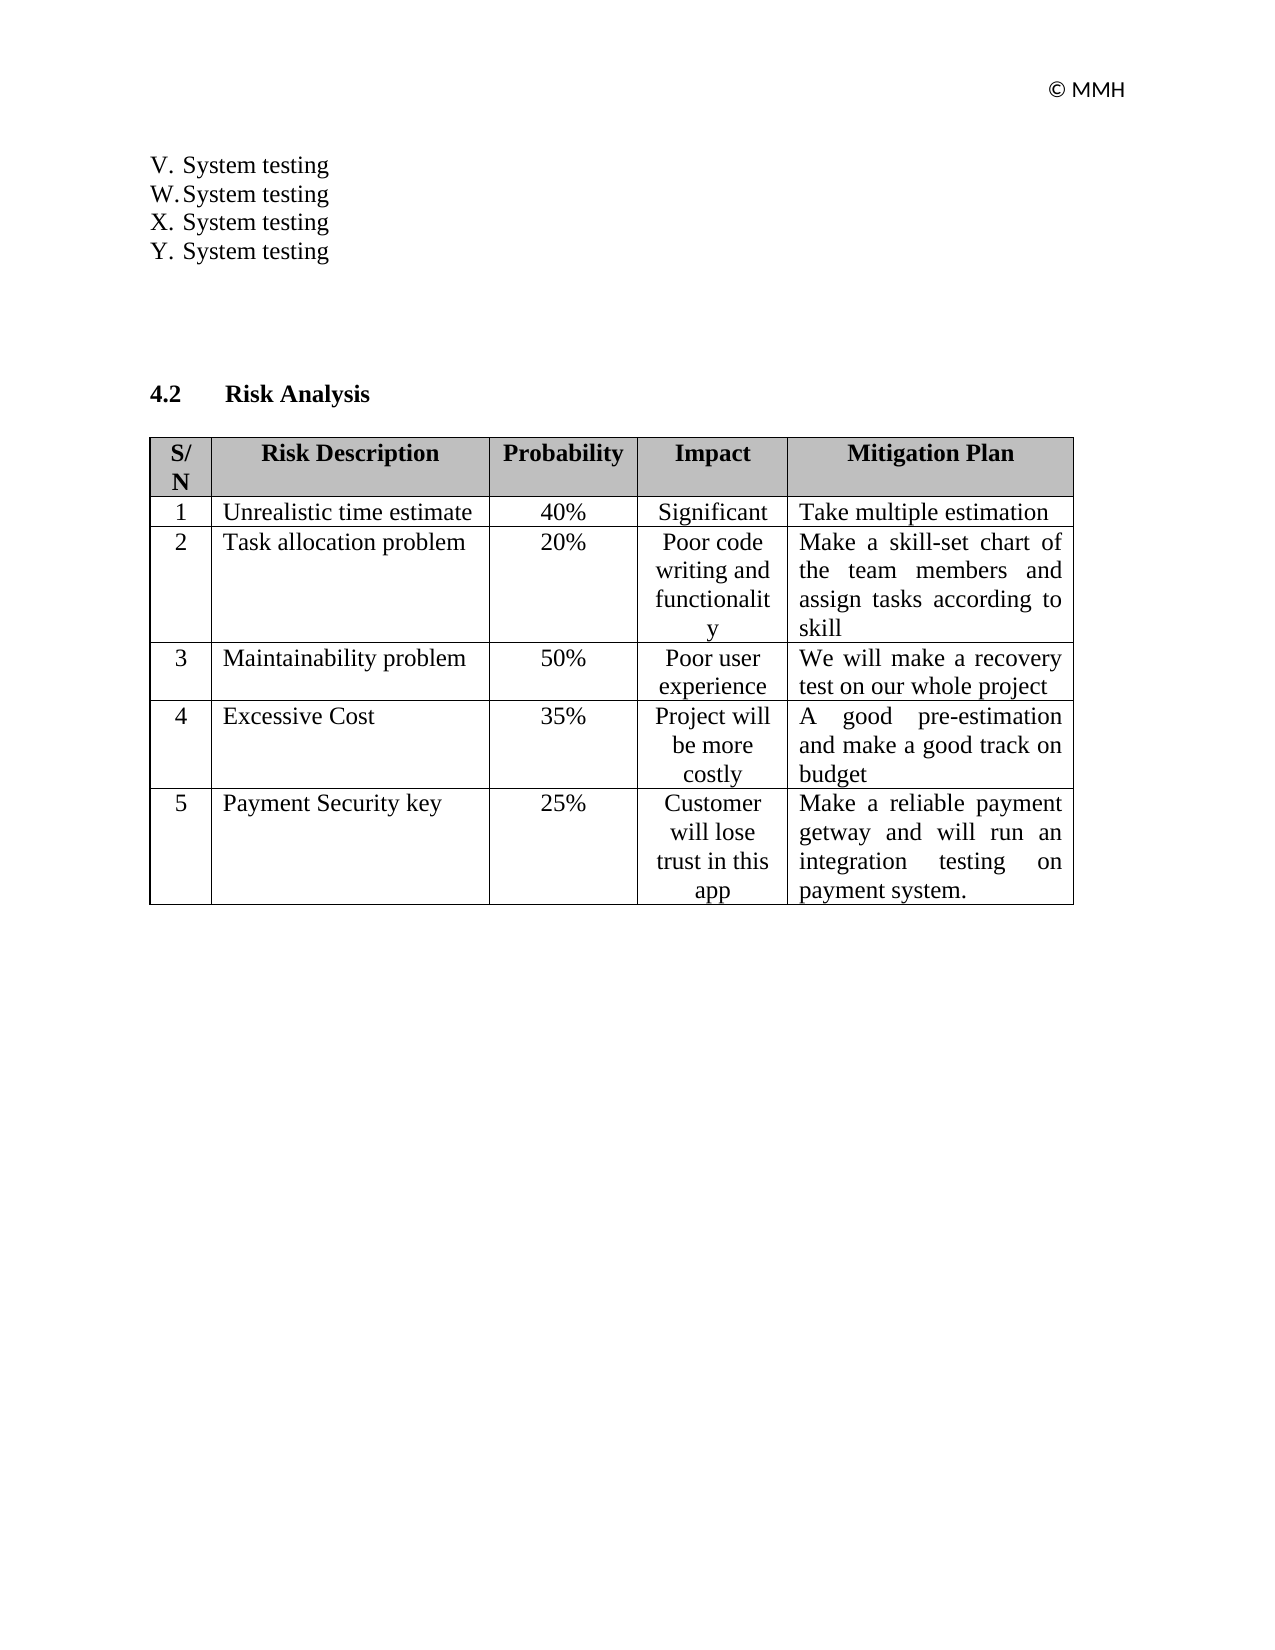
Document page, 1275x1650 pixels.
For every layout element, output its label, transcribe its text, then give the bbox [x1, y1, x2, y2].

table_cell A good pre-estimation and make a good track on budget [788, 701, 1073, 787]
list System testing [150, 150, 1125, 179]
table_cell Maintainability problem [212, 643, 489, 700]
table_cell 50% [490, 643, 637, 700]
table_cell Make a skill-set chart of the team members and assign tasks according to skill [788, 527, 1073, 642]
table_cell Project will be more costly [638, 701, 787, 787]
list System testing [150, 236, 1125, 265]
table_cell 5 [151, 789, 211, 903]
table_header S/N [151, 438, 211, 496]
table_cell 40% [490, 497, 637, 526]
table_cell 20% [490, 527, 637, 642]
table_cell 3 [151, 643, 211, 700]
list System testing [150, 179, 1125, 207]
table_cell 25% [490, 789, 637, 903]
table_cell 35% [490, 701, 637, 787]
table_cell 2 [151, 527, 211, 642]
table_cell Task allocation problem [212, 527, 489, 642]
table_cell Significant [638, 497, 787, 526]
table_cell Excessive Cost [212, 701, 489, 787]
table_cell We will make a recovery test on our whole project [788, 643, 1073, 700]
list System testing [150, 207, 1125, 236]
table_cell Poor user experience [638, 643, 787, 700]
table_header Probability [490, 438, 637, 496]
subtitle Risk Analysis [150, 379, 1125, 408]
table_header Risk Description [212, 438, 489, 496]
table_cell 1 [151, 497, 211, 526]
table_cell Unrealistic time estimate [212, 497, 489, 526]
table_cell Take multiple estimation [788, 497, 1073, 526]
table_cell Payment Security key [212, 789, 489, 903]
table_cell Make a reliable payment getway and will run an integration testing on payment system. [788, 789, 1073, 903]
table_cell Customer will lose trust in this app [638, 789, 787, 903]
table_cell 4 [151, 701, 211, 787]
table_header Impact [638, 438, 787, 496]
table_cell Poor code writing and functionality [638, 527, 787, 642]
table_header Mitigation Plan [788, 438, 1073, 496]
